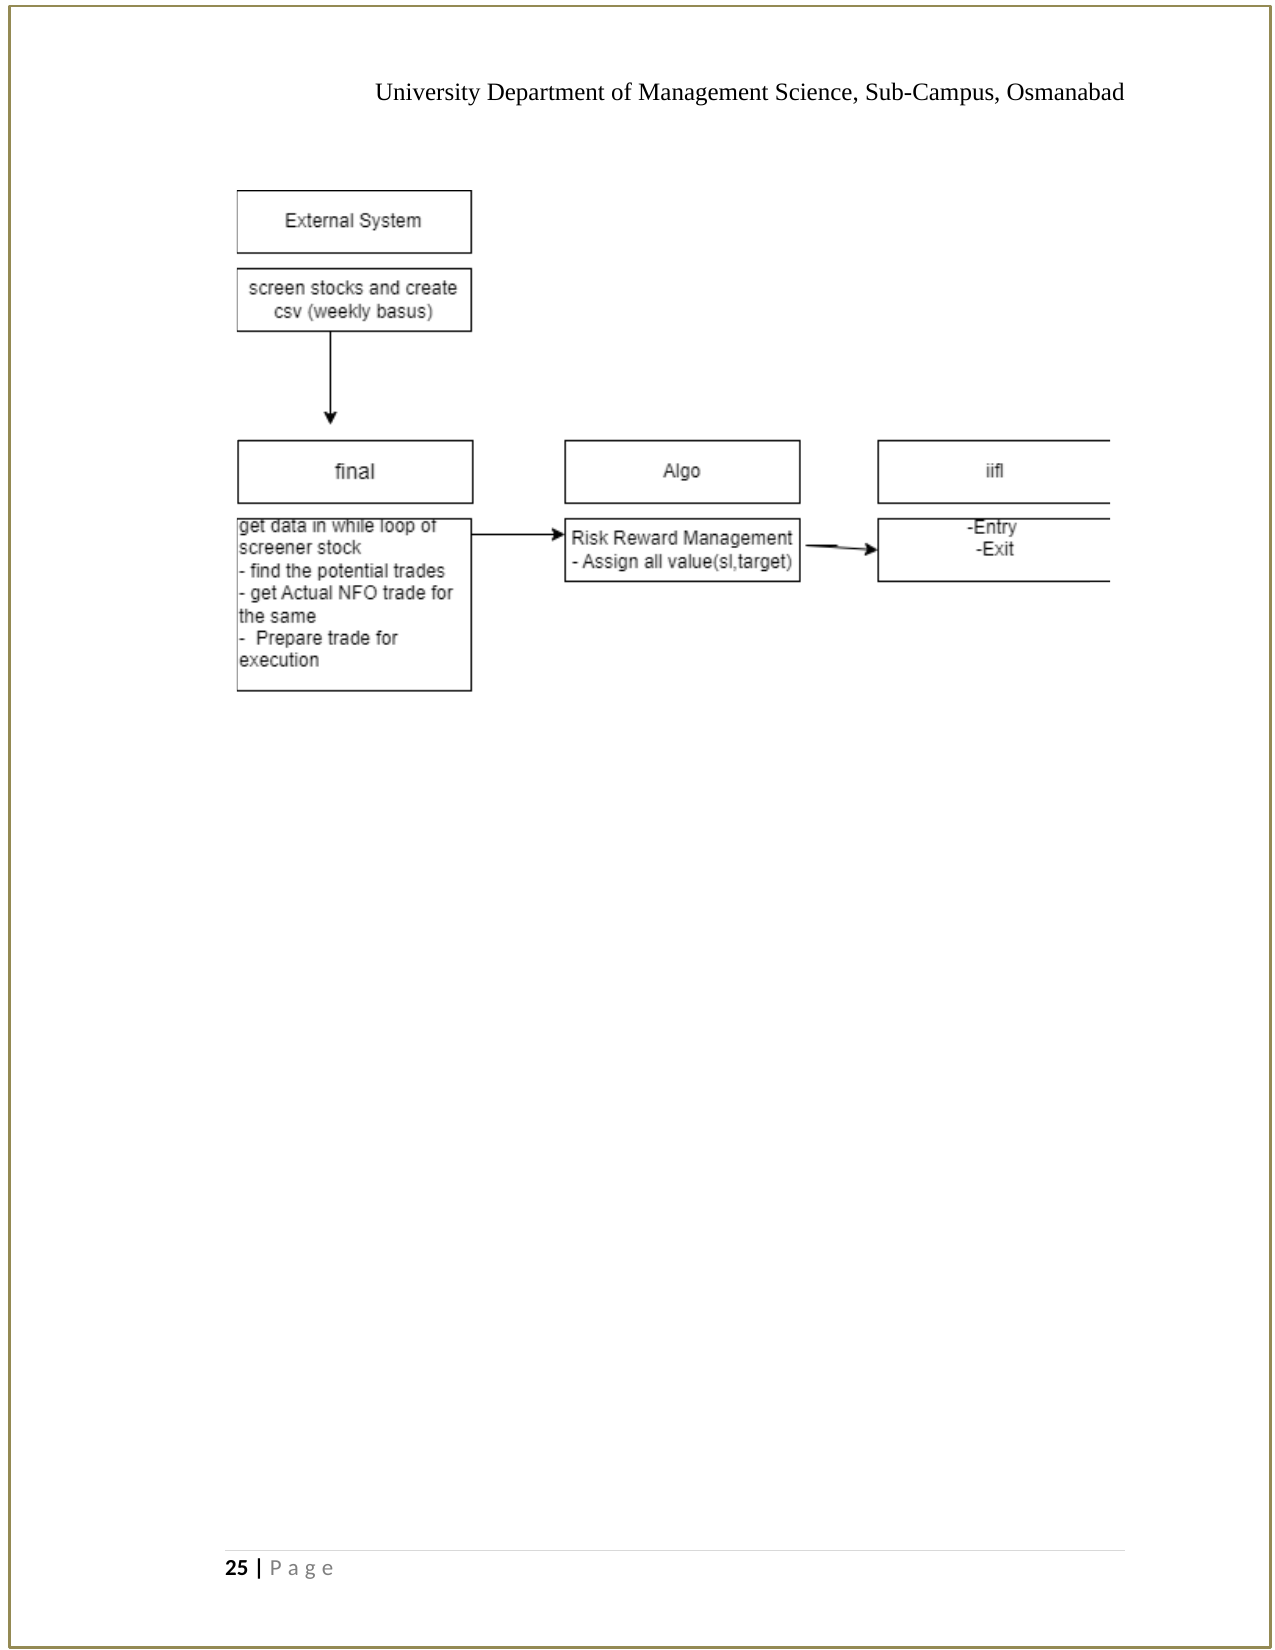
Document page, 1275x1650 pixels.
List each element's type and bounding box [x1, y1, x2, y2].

picture [236, 190, 1112, 692]
